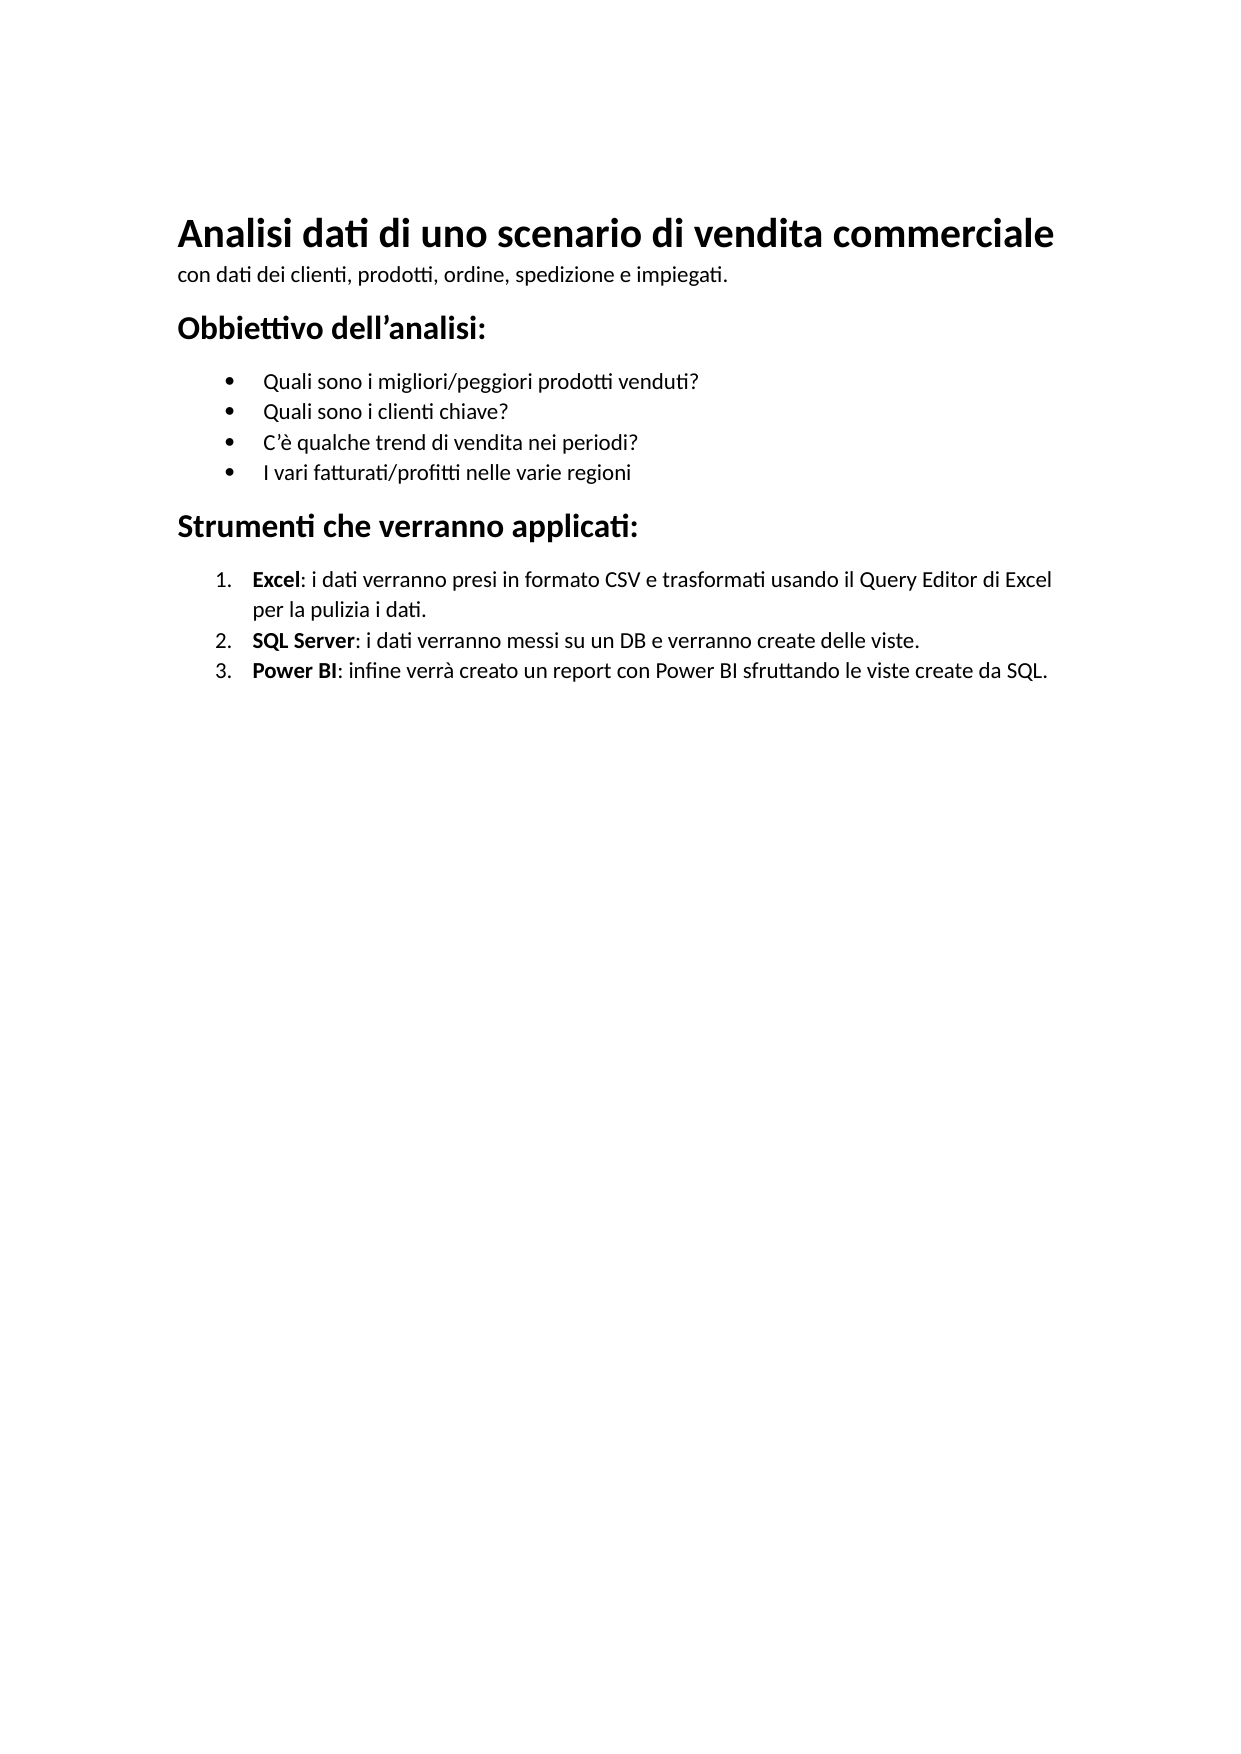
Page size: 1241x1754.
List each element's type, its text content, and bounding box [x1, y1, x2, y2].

text Obbiettivo dell’analisi: [177, 307, 1063, 347]
list Power BI: infine verrà creato un report con Power BI sfruttando le viste create da SQL. [215, 656, 1063, 684]
list C’è qualche trend di vendita nei periodi? [226, 428, 1063, 456]
text Analisi dati di uno scenario di vendita commerciale con dati dei clienti, prodotti, ordine, spedizione e impiegati. [177, 207, 1063, 288]
list I vari fatturati/profitti nelle varie regioni [226, 458, 1063, 486]
list Excel: i dati verranno presi in formato CSV e trasformati usando il Query Editor di Excel per la pulizia i dati. [215, 565, 1063, 624]
text Strumenti che verranno applicati: [177, 505, 1063, 546]
list Quali sono i migliori/peggiori prodotti venduti? [226, 367, 1063, 395]
list Quali sono i clienti chiave? [226, 397, 1063, 426]
list SQL Server: i dati verranno messi su un DB e verranno create delle viste. [215, 626, 1063, 654]
